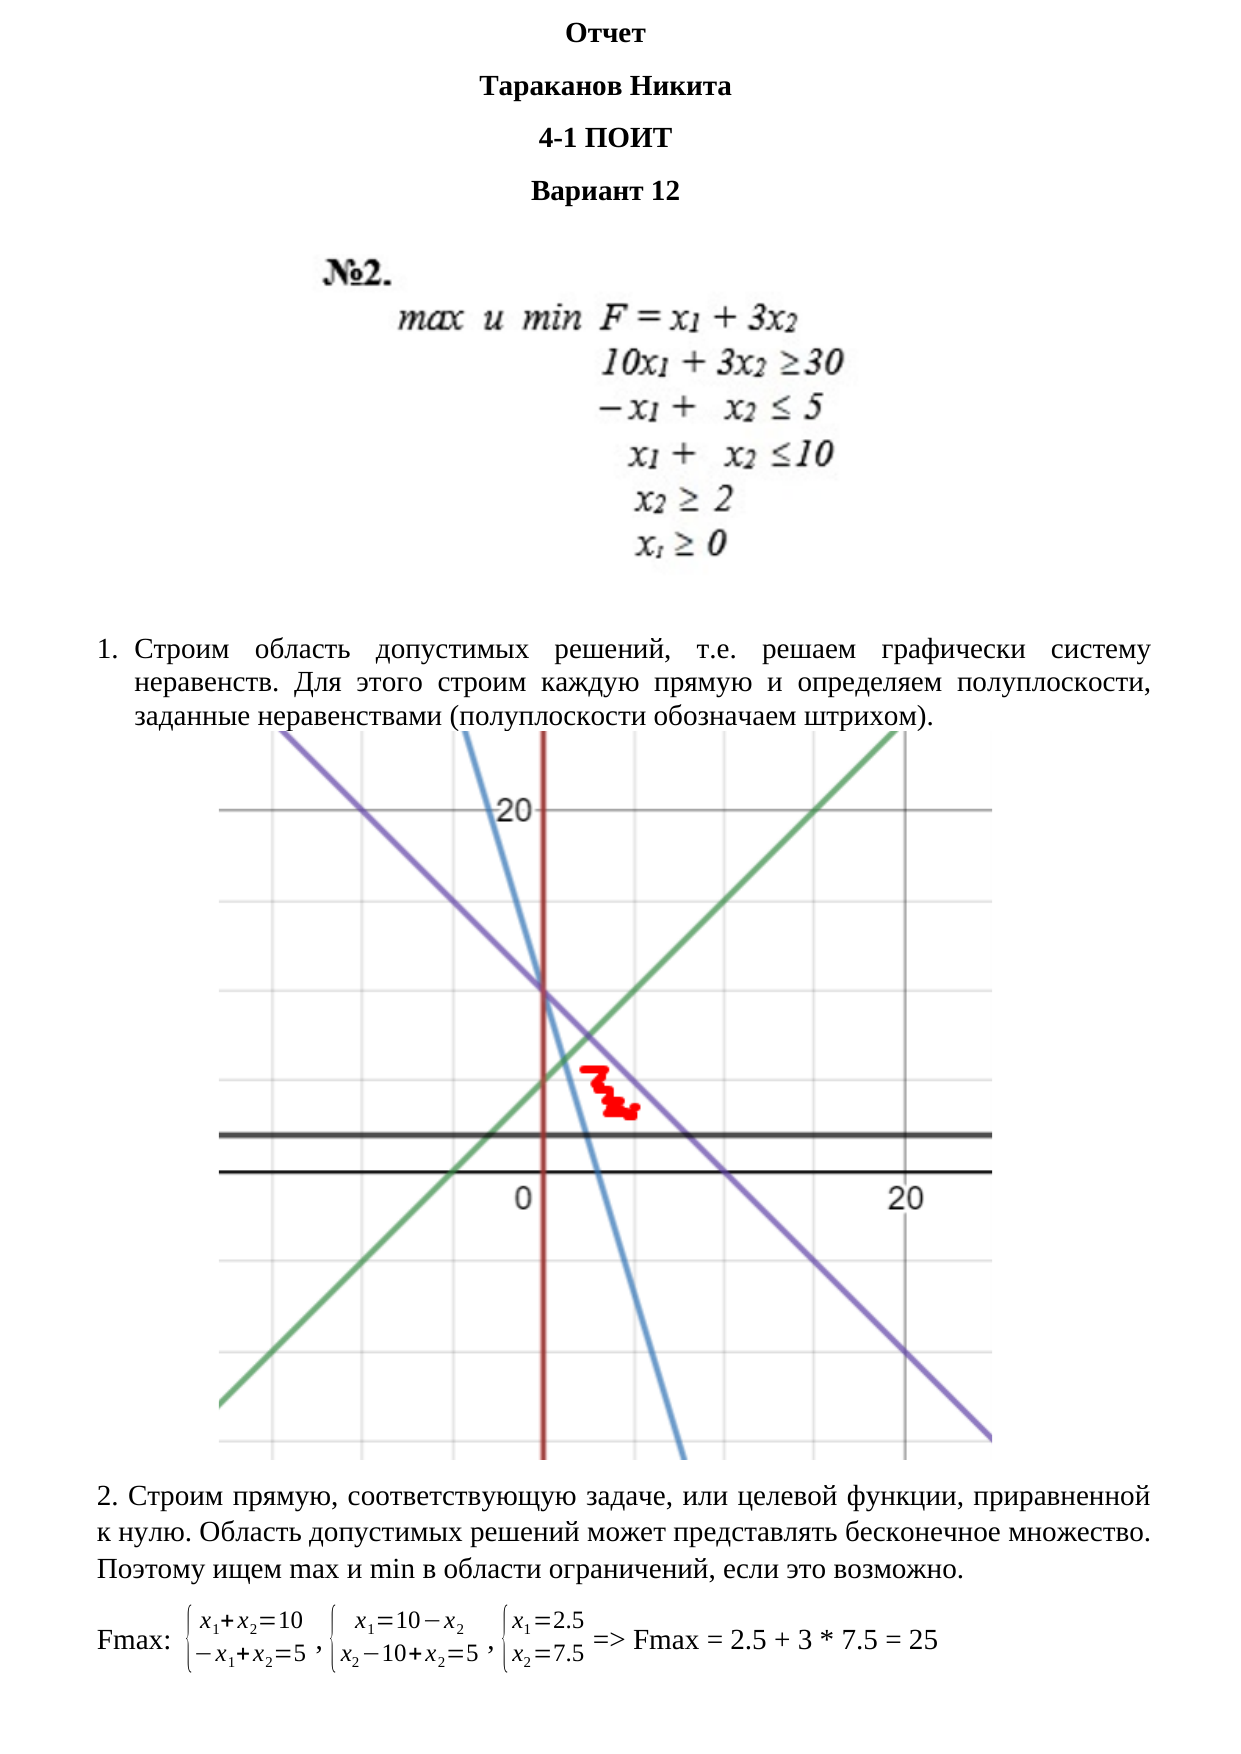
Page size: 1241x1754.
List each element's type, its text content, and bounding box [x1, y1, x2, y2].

text Тараканов Никита [59, 68, 1152, 101]
text 2. Строим прямую, соответствующую задаче, или целевой функции, приравненной к нулю. Область допустимых решений может представлять бесконечное множество. Поэтому ищем max и min в области ограничений, если это возможно. [97, 1478, 1152, 1584]
picture [290, 226, 921, 612]
list Строим область допустимых решений, т.е. решаем графически систему неравенств. Для этого строим каждую прямую и определяем полуплоскости, заданные неравенствами (полуплоскости обозначаем штрихом). [97, 631, 1152, 731]
picture [218, 731, 993, 1460]
text Fmax: , , => Fmax = 2.5 + 3 * 7.5 = 25 [97, 1603, 1152, 1674]
text Вариант 12 [59, 173, 1152, 207]
text Отчет [59, 15, 1152, 48]
text 4-1 ПОИТ [59, 120, 1152, 154]
